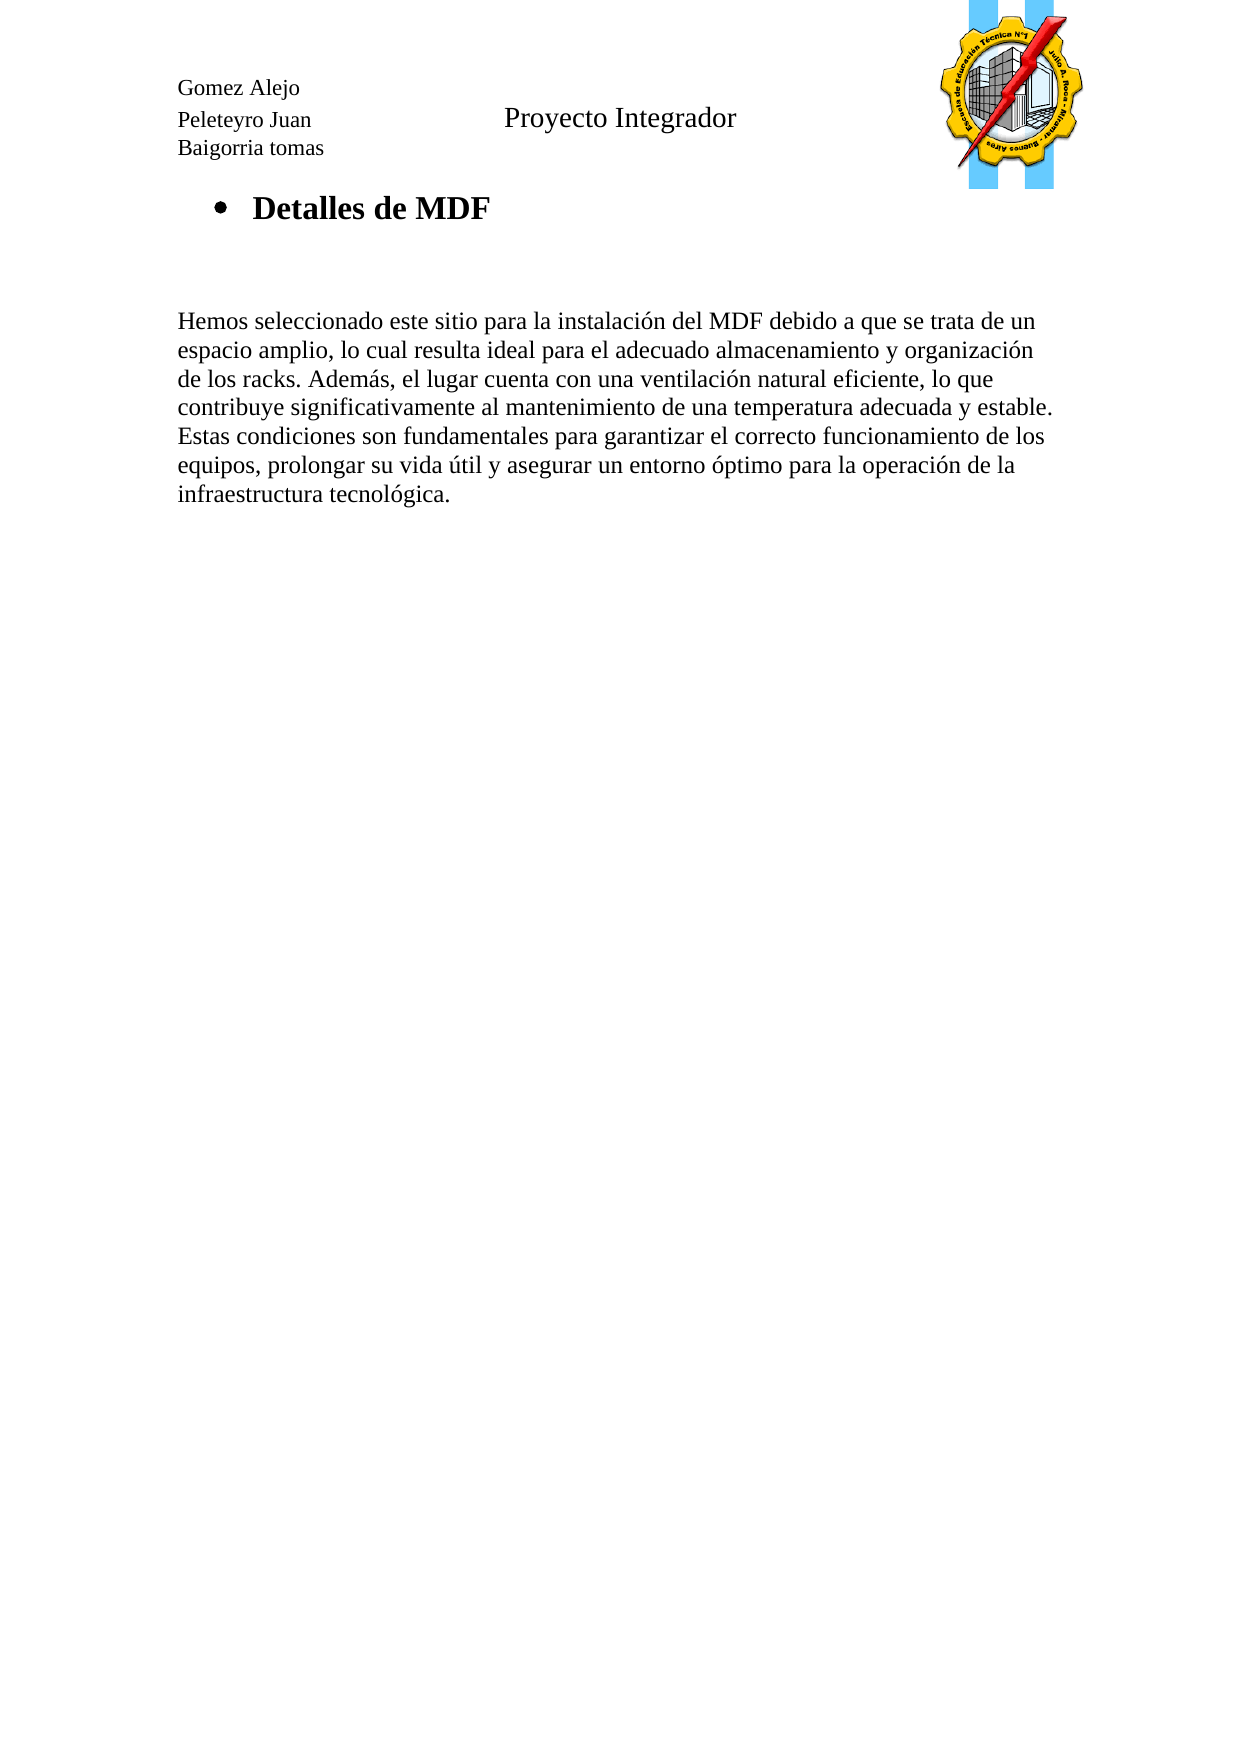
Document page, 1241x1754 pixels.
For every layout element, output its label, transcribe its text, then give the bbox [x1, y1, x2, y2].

list Detalles de MDF [215, 188, 1063, 226]
picture [918, 0, 1100, 190]
text Hemos seleccionado este sitio para la instalación del MDF debido a que se trata de un espacio amplio, lo cual resulta ideal para el adecuado almacenamiento y organización de los racks. Además, el lugar cuenta con una ventilación natural eficiente, lo que contribuye significativamente al mantenimiento de una temperatura adecuada y estable. Estas condiciones son fundamentales para garantizar el correcto funcionamiento de los equipos, prolongar su vida útil y asegurar un entorno óptimo para la operación de la infraestructura tecnológica. [177, 306, 1063, 507]
